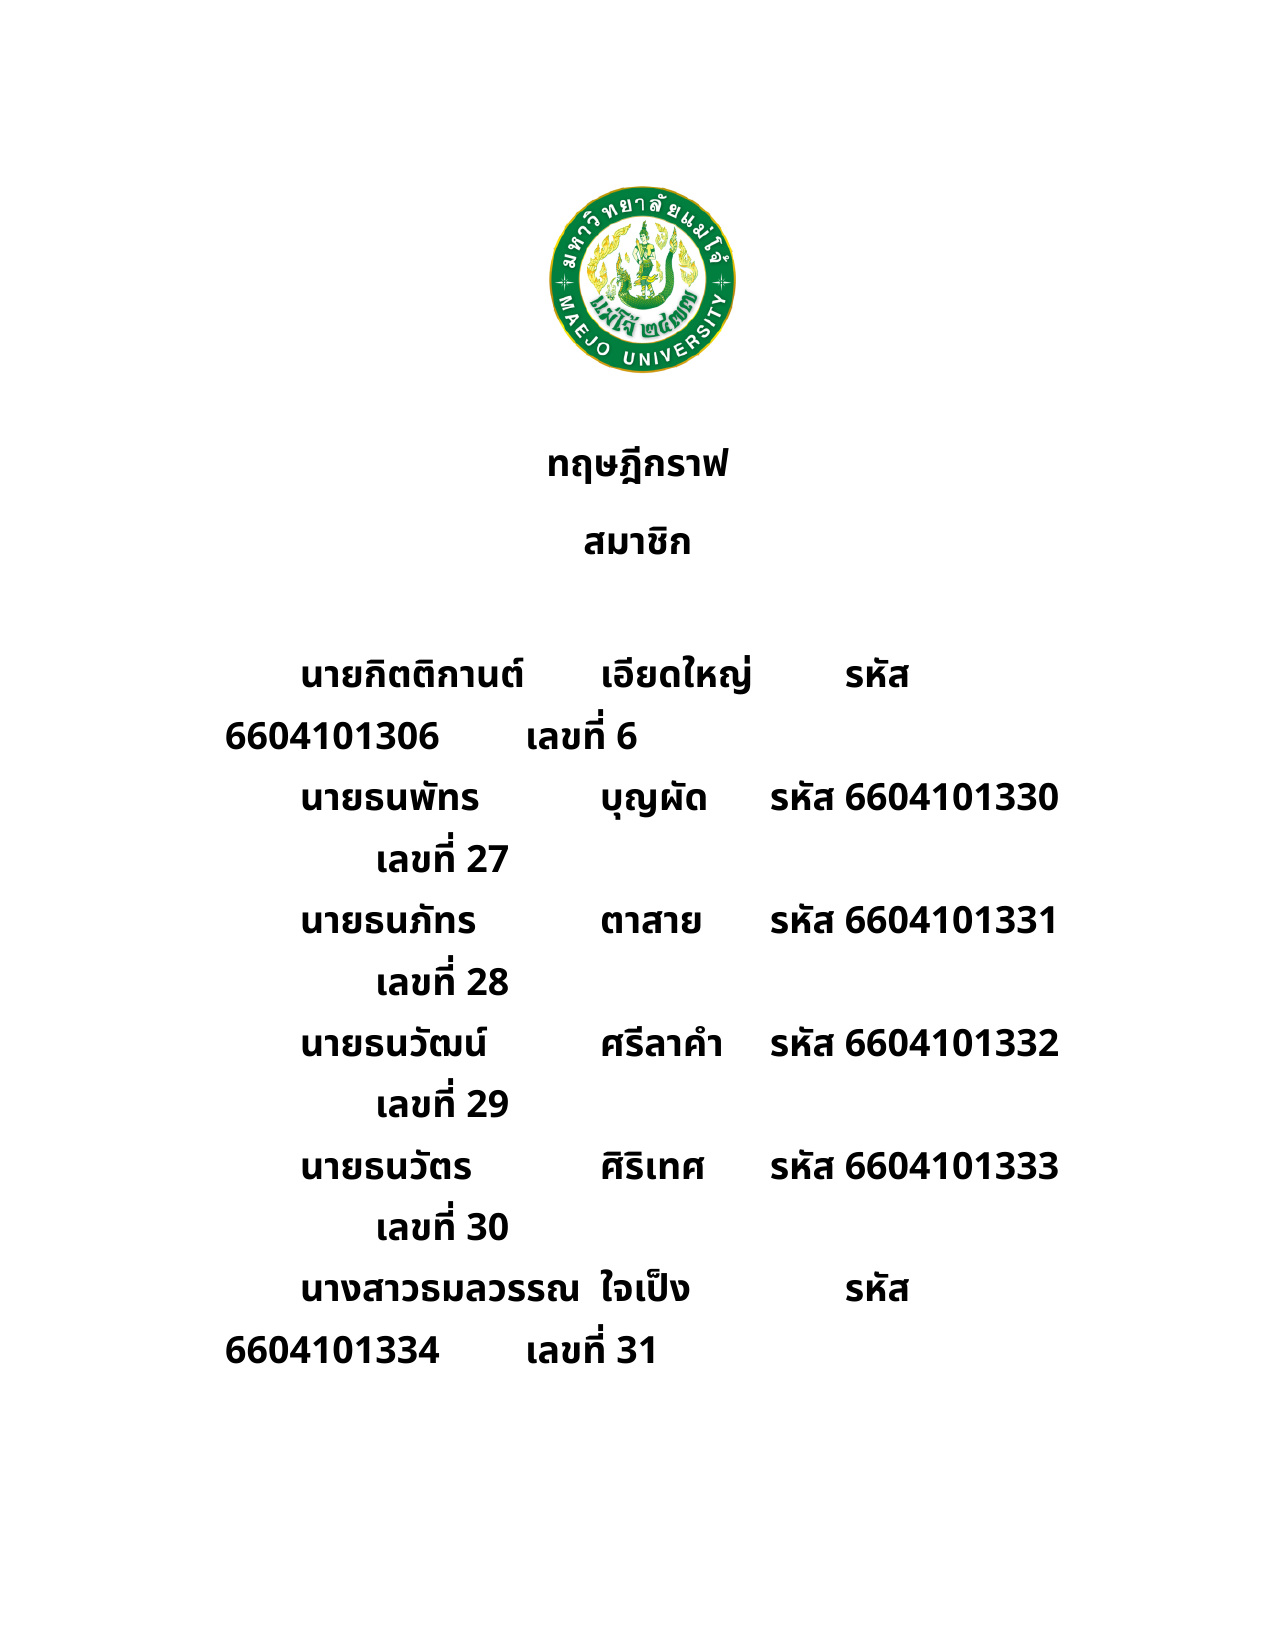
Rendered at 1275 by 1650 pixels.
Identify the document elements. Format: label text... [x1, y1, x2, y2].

text นางสาวธมลวรรณ ใจเป็ง รหัส 6604101334 เลขที่ 31 [225, 1262, 1125, 1380]
text สมาชิก [150, 515, 1125, 572]
text นายธนวัตร ศิริเทศ รหัส 6604101333 เลขที่ 30 [225, 1139, 1125, 1258]
text นายธนวัฒน์ ศรีลาคำ รหัส 6604101332 เลขที่ 29 [225, 1016, 1125, 1135]
text นายธนภัทร ตาสาย รหัส 6604101331 เลขที่ 28 [225, 893, 1125, 1012]
text นายกิตติกานต์ เอียดใหญ่ รหัส 6604101306 เลขที่ 6 [225, 648, 1125, 766]
text นายธนพัทร บุญผัด รหัส 6604101330 เลขที่ 27 [225, 770, 1125, 889]
picture [542, 176, 744, 379]
text ทฤษฎีกราฟ [150, 437, 1125, 494]
